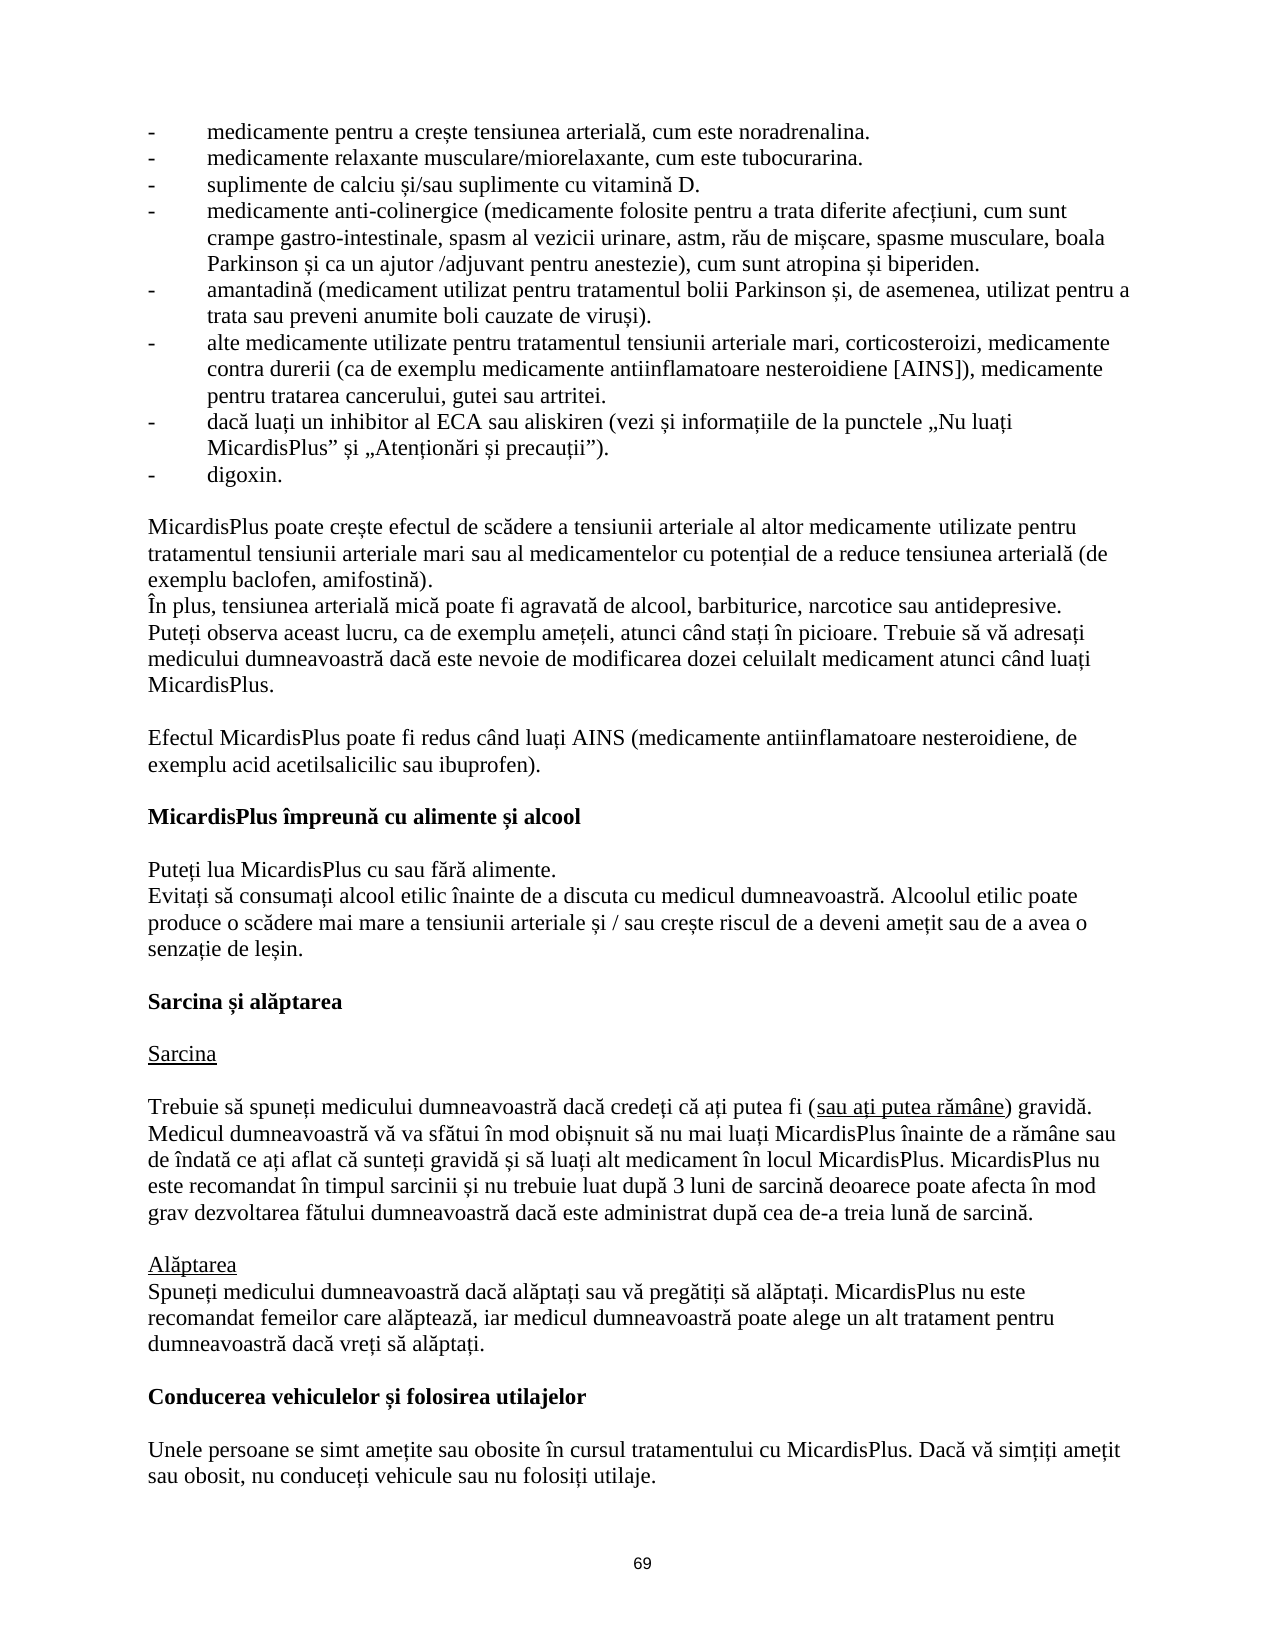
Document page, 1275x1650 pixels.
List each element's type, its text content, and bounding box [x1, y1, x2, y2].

text MicardisPlus împreună cu alimente și alcool [148, 803, 1137, 830]
list alte medicamente utilizate pentru tratamentul tensiunii arteriale mari, corticosteroizi, medicamente contra durerii (ca de exemplu medicamente antiinflamatoare nesteroidiene [AINS]), medicamente pentru tratarea cancerului, gutei sau artritei. [148, 329, 1137, 408]
text Conducerea vehiculelor și folosirea utilajelor [148, 1383, 1137, 1409]
text Sarcina și alăptarea [148, 988, 1137, 1014]
text Unele persoane se simt amețite sau obosite în cursul tratamentului cu MicardisPlus. Dacă vă simțiți amețit sau obosit, nu conduceți vehicule sau nu folosiți utilaje. [148, 1436, 1137, 1488]
list medicamente pentru a crește tensiunea arterială, cum este noradrenalina. [148, 118, 1137, 144]
text Spuneți medicului dumneavoastră dacă alăptați sau vă pregătiți să alăptați. MicardisPlus nu este recomandat femeilor care alăptează, iar medicul dumneavoastră poate alege un alt tratament pentru dumneavoastră dacă vreți să alăptați. [148, 1278, 1137, 1357]
text Efectul MicardisPlus poate fi redus când luați AINS (medicamente antiinflamatoare nesteroidiene, de exemplu acid acetilsalicilic sau ibuprofen). [148, 724, 1137, 777]
text În plus, tensiunea arterială mică poate fi agravată de alcool, barbiturice, narcotice sau antidepresive. [148, 592, 1137, 619]
text Sarcina [148, 1041, 1137, 1067]
text Evitați să consumați alcool etilic înainte de a discuta cu medicul dumneavoastră. Alcoolul etilic poate produce o scădere mai mare a tensiunii arteriale și / sau crește riscul de a deveni amețit sau de a avea o senzație de leșin. [148, 882, 1137, 961]
text - medicamente anti-colinergice (medicamente folosite pentru a trata diferite afecțiuni, cum sunt crampe gastro-intestinale, spasm al vezicii urinare, astm, rău de mișcare, spasme musculare, boala Parkinson și ca un ajutor /adjuvant pentru anestezie), cum sunt atropina și biperiden. [148, 197, 1137, 276]
list amantadină (medicament utilizat pentru tratamentul bolii Parkinson și, de asemenea, utilizat pentru a trata sau preveni anumite boli cauzate de viruși). [148, 276, 1137, 329]
text Alăptarea [148, 1251, 1137, 1278]
text Puteți lua MicardisPlus cu sau fără alimente. [148, 856, 1137, 882]
text MicardisPlus poate crește efectul de scădere a tensiunii arteriale al altor medicamente utilizate pentru tratamentul tensiunii arteriale mari sau al medicamentelor cu potențial de a reduce tensiunea arterială (de exemplu baclofen, amifostină). [148, 513, 1137, 592]
text Puteți observa aceast lucru, ca de exemplu amețeli, atunci când stați în picioare. Trebuie să vă adresați medicului dumneavoastră dacă este nevoie de modificarea dozei celuilalt medicament atunci când luați MicardisPlus. [148, 619, 1137, 698]
list suplimente de calciu și/sau suplimente cu vitamină D. [148, 171, 1137, 197]
list dacă luați un inhibitor al ECA sau aliskiren (vezi și informațiile de la punctele „Nu luați MicardisPlus” și „Atenționări și precauții”). [148, 408, 1137, 461]
text Trebuie să spuneți medicului dumneavoastră dacă credeți că ați putea fi (sau ați putea rămâne) gravidă. Medicul dumneavoastră vă va sfătui în mod obișnuit să nu mai luați MicardisPlus înainte de a rămâne sau de îndată ce ați aflat că sunteți gravidă și să luați alt medicament în locul MicardisPlus. MicardisPlus nu este recomandat în timpul sarcinii și nu trebuie luat după 3 luni de sarcină deoarece poate afecta în mod grav dezvoltarea fătului dumneavoastră dacă este administrat după cea de-a treia lună de sarcină. [148, 1093, 1137, 1225]
list medicamente relaxante musculare/miorelaxante, cum este tubocurarina. [148, 144, 1137, 171]
list digoxin. [148, 461, 1137, 487]
